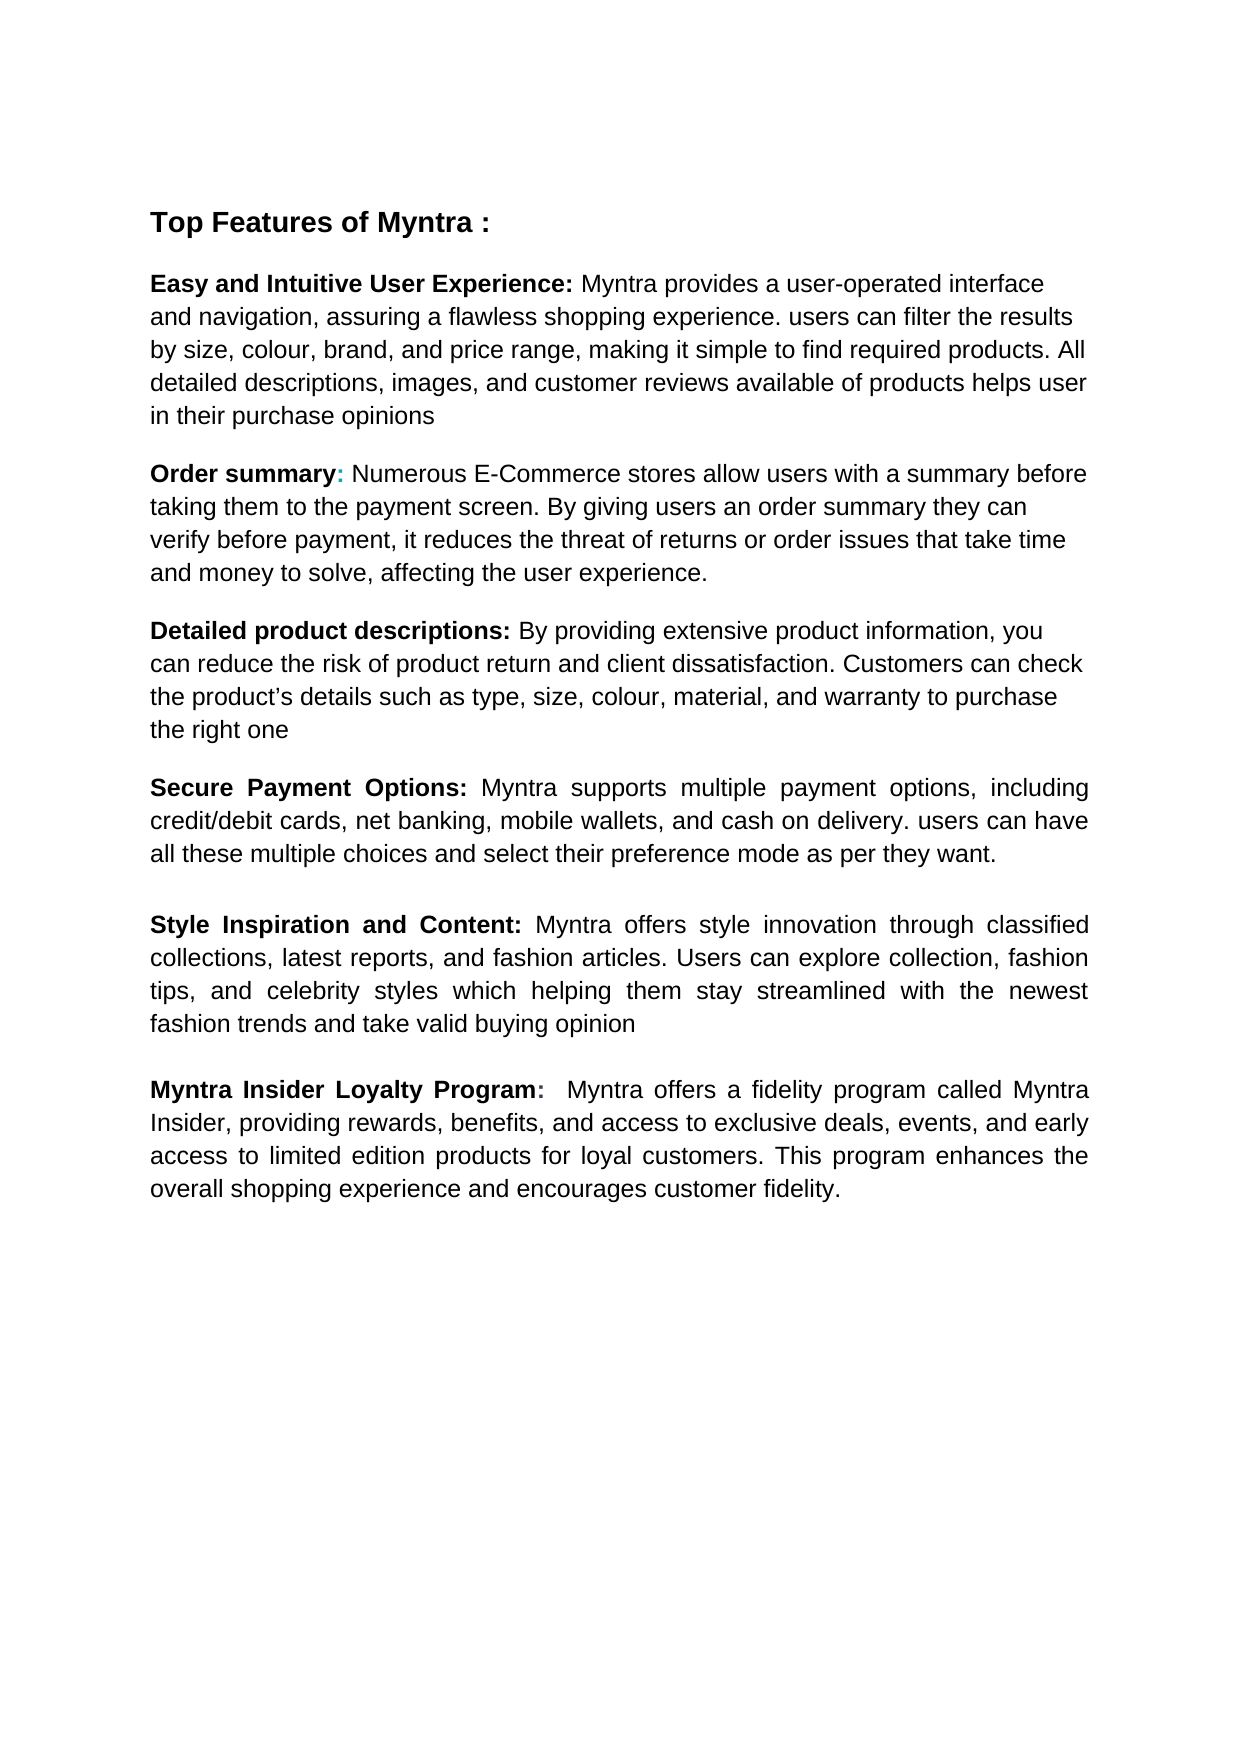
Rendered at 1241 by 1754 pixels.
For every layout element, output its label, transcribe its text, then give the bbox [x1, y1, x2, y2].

subtitle Myntra Insider Loyalty Program: Myntra offers a fidelity program called Myntra Insider, providing rewards, benefits, and access to exclusive deals, events, and early access to limited edition products for loyal customers. This program enhances the overall shopping experience and encourages customer fidelity. [121, 1075, 1090, 1203]
text Detailed product descriptions: By providing extensive product information, you can reduce the risk of product return and client dissatisfaction. Customers can check the product’s details such as type, size, colour, material, and warranty to purchase the right one [150, 616, 1090, 744]
text Easy and Intuitive User Experience: Myntra provides a user-operated interface and navigation, assuring a flawless shopping experience. users can filter the results by size, colour, brand, and price range, making it simple to find required products. All detailed descriptions, images, and customer reviews available of products helps user in their purchase opinions [150, 269, 1090, 429]
text Order summary: Numerous E-Commerce stores allow users with a summary before taking them to the payment screen. By giving users an order summary they can verify before payment, it reduces the threat of returns or order issues that take time and money to solve, affecting the user experience. [150, 459, 1090, 587]
subtitle Style Inspiration and Content: Myntra offers style innovation through classified collections, latest reports, and fashion articles. Users can explore collection, fashion tips, and celebrity styles which helping them stay streamlined with the newest fashion trends and take valid buying opinion [121, 910, 1090, 1038]
subtitle Secure Payment Options: Myntra supports multiple payment options, including credit/debit cards, net banking, mobile wallets, and cash on delivery. users can have all these multiple choices and select their preference mode as per they want. [150, 773, 1090, 868]
text Top Features of Myntra : [150, 205, 1090, 239]
